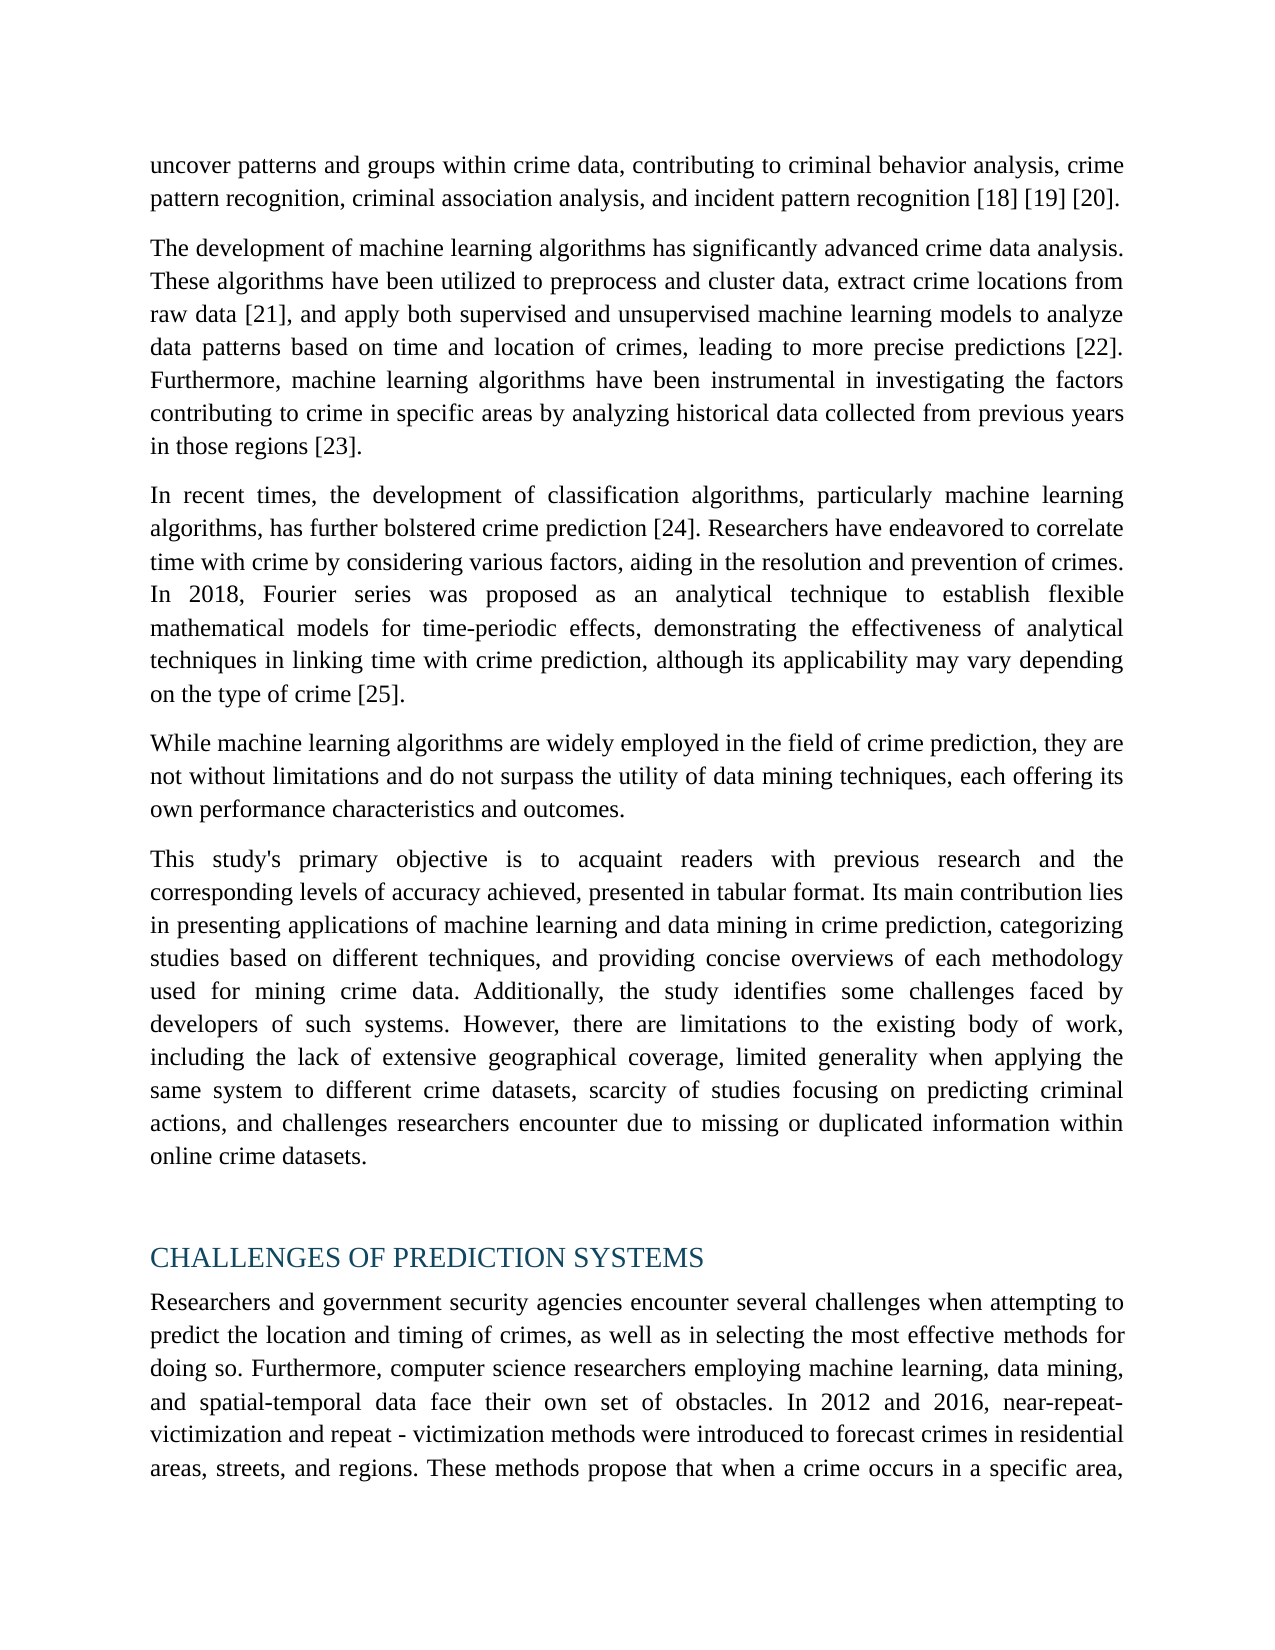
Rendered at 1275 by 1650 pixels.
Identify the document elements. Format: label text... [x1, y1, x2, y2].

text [150, 1287, 1125, 1481]
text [150, 150, 1125, 212]
text In recent times, the development of classification algorithms, particularly machine learning algorithms, has further bolstered crime prediction [24]. Researchers have endeavored to correlate time with crime by considering various factors, aiding in the resolution and prevention of crimes. In 2018, Fourier series was proposed as an analytical technique to establish flexible mathematical models for time-periodic effects, demonstrating the effectiveness of analytical techniques in linking time with crime prediction, although its applicability may vary depending on the type of crime [25]. [150, 481, 1125, 707]
text This study's primary objective is to acquaint readers with previous research and the corresponding levels of accuracy achieved, presented in tabular format. Its main contribution lies in presenting applications of machine learning and data mining in crime prediction, categorizing studies based on different techniques, and providing concise overviews of each methodology used for mining crime data. Additionally, the study identifies some challenges faced by developers of such systems. However, there are limitations to the existing body of work, including the lack of extensive geographical coverage, limited generality when applying the same system to different crime datasets, scarcity of studies focusing on predicting criminal actions, and challenges researchers encounter due to missing or duplicated information within online crime datasets. [150, 844, 1125, 1170]
subtitle CHALLENGES OF PREDICTION SYSTEMS [150, 1241, 1125, 1274]
text The development of machine learning algorithms has significantly advanced crime data analysis. These algorithms have been utilized to preprocess and cluster data, extract crime locations from raw data [21], and apply both supervised and unsupervised machine learning models to analyze data patterns based on time and location of crimes, leading to more precise predictions [22]. Furthermore, machine learning algorithms have been instrumental in investigating the factors contributing to crime in specific areas by analyzing historical data collected from previous years in those regions [23]. [150, 233, 1125, 459]
text While machine learning algorithms are widely employed in the field of crime prediction, they are not without limitations and do not surpass the utility of data mining techniques, each offering its own performance characteristics and outcomes. [150, 728, 1125, 823]
